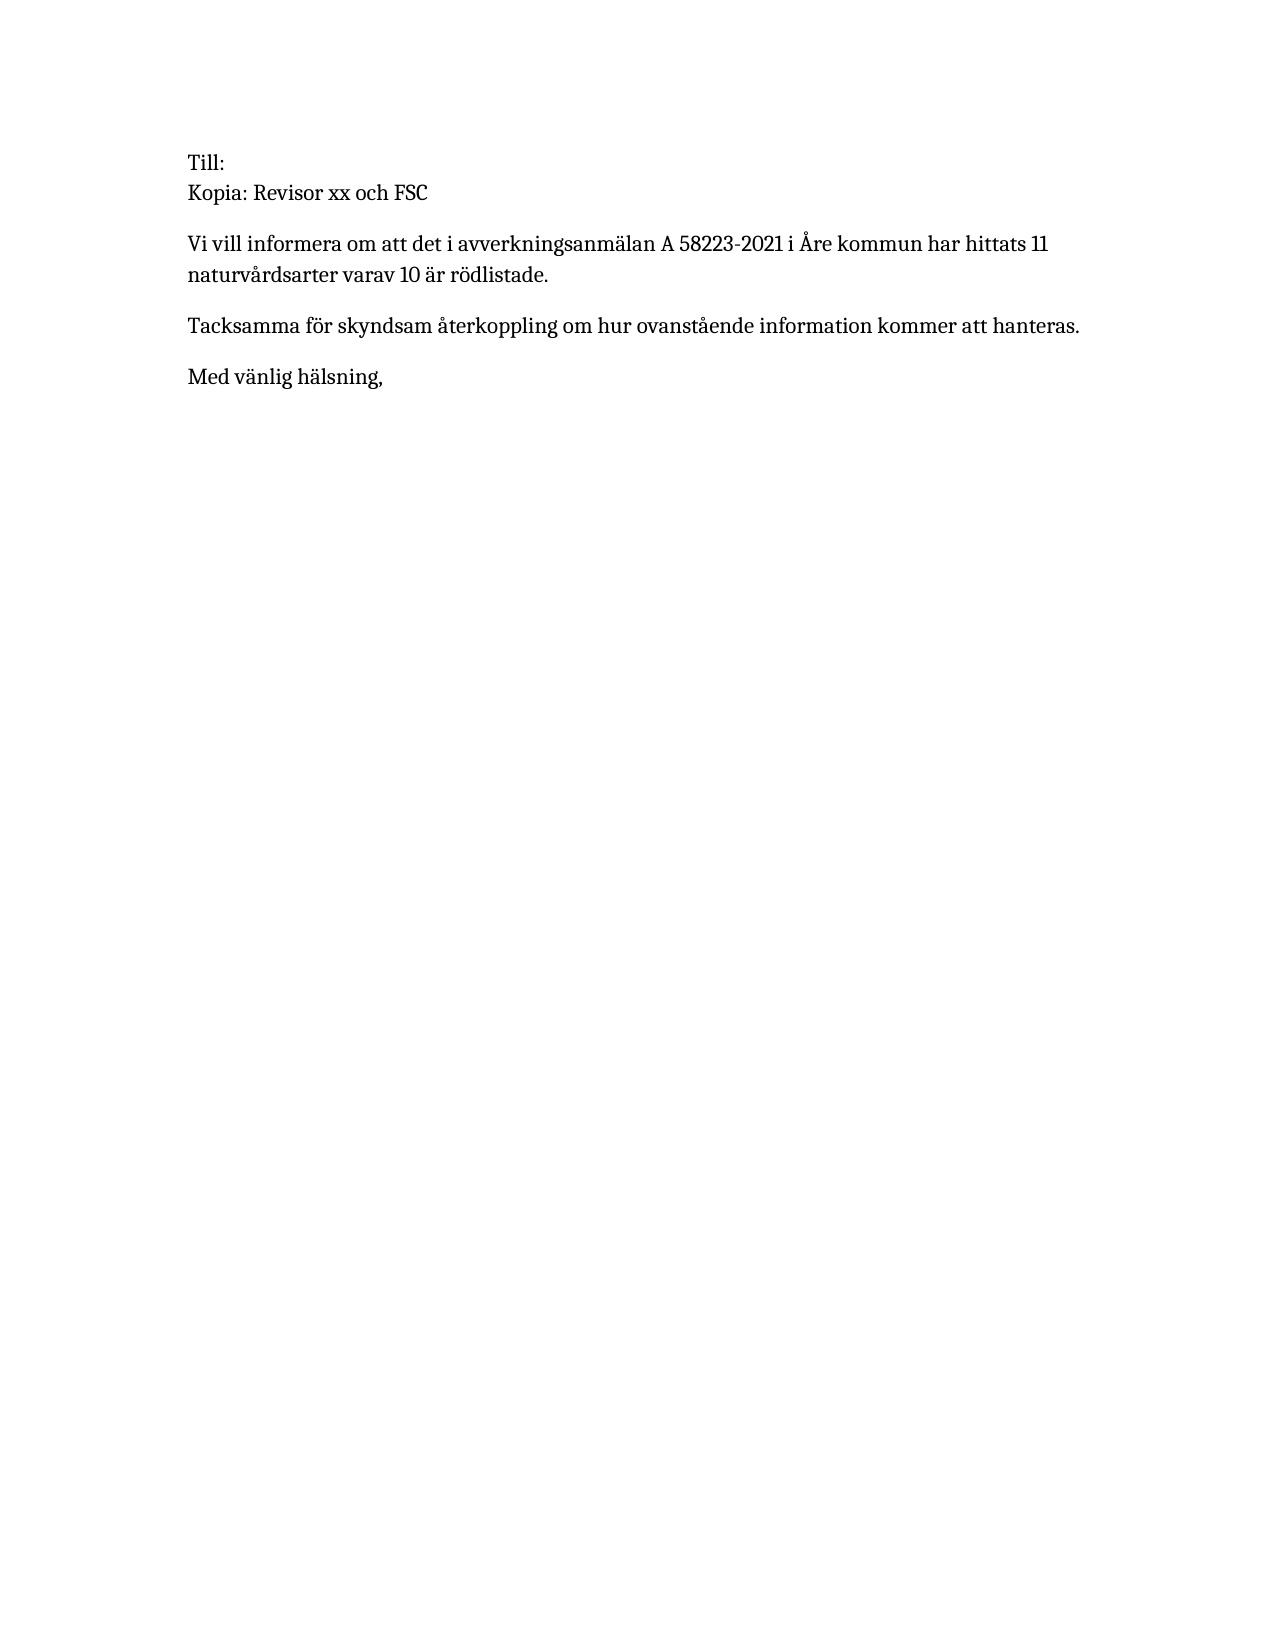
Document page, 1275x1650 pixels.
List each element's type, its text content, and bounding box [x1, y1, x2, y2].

text Till: Kopia: Revisor xx och FSC [187, 150, 1087, 207]
text Med vänlig hälsning, [187, 363, 1087, 420]
text Tacksamma för skyndsam återkoppling om hur ovanstående information kommer att hanteras. [187, 312, 1087, 339]
text Vi vill informera om att det i avverkningsanmälan A 58223-2021 i Åre kommun har hittats 11 naturvårdsarter varav 10 är rödlistade. [187, 231, 1087, 288]
